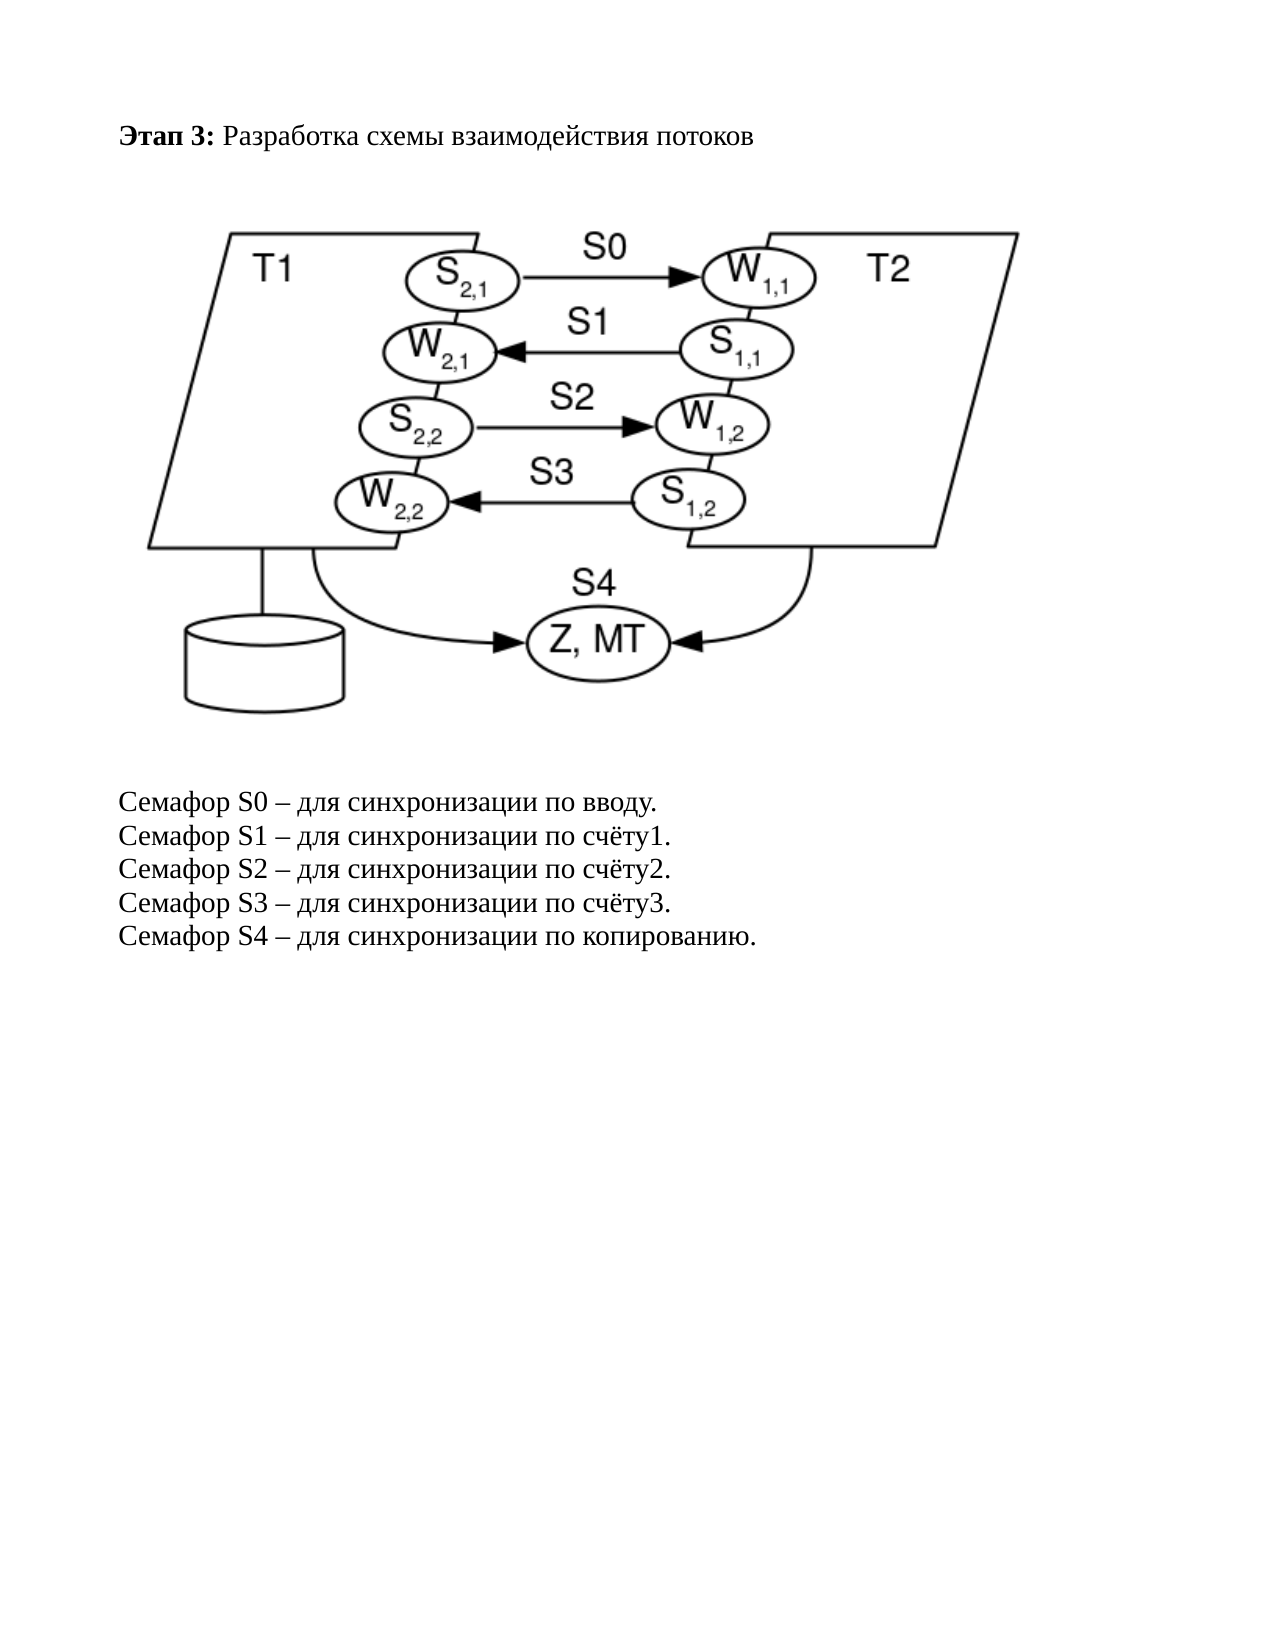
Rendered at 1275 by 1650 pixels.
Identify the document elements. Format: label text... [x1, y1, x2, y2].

text Семафор S2 – для синхронизации по счёту2. [118, 851, 1157, 885]
text Семафор S3 – для синхронизации по счёту3. [118, 885, 1157, 918]
text Этап 3: Разработка схемы взаимодействия потоков [118, 118, 1157, 152]
text Семафор S4 – для синхронизации по копированию. [118, 918, 1157, 952]
text Семафор S1 – для синхронизации по счёту1. [118, 818, 1157, 851]
picture [118, 180, 1056, 751]
text Семафор S0 – для синхронизации по вводу. [118, 784, 1157, 818]
